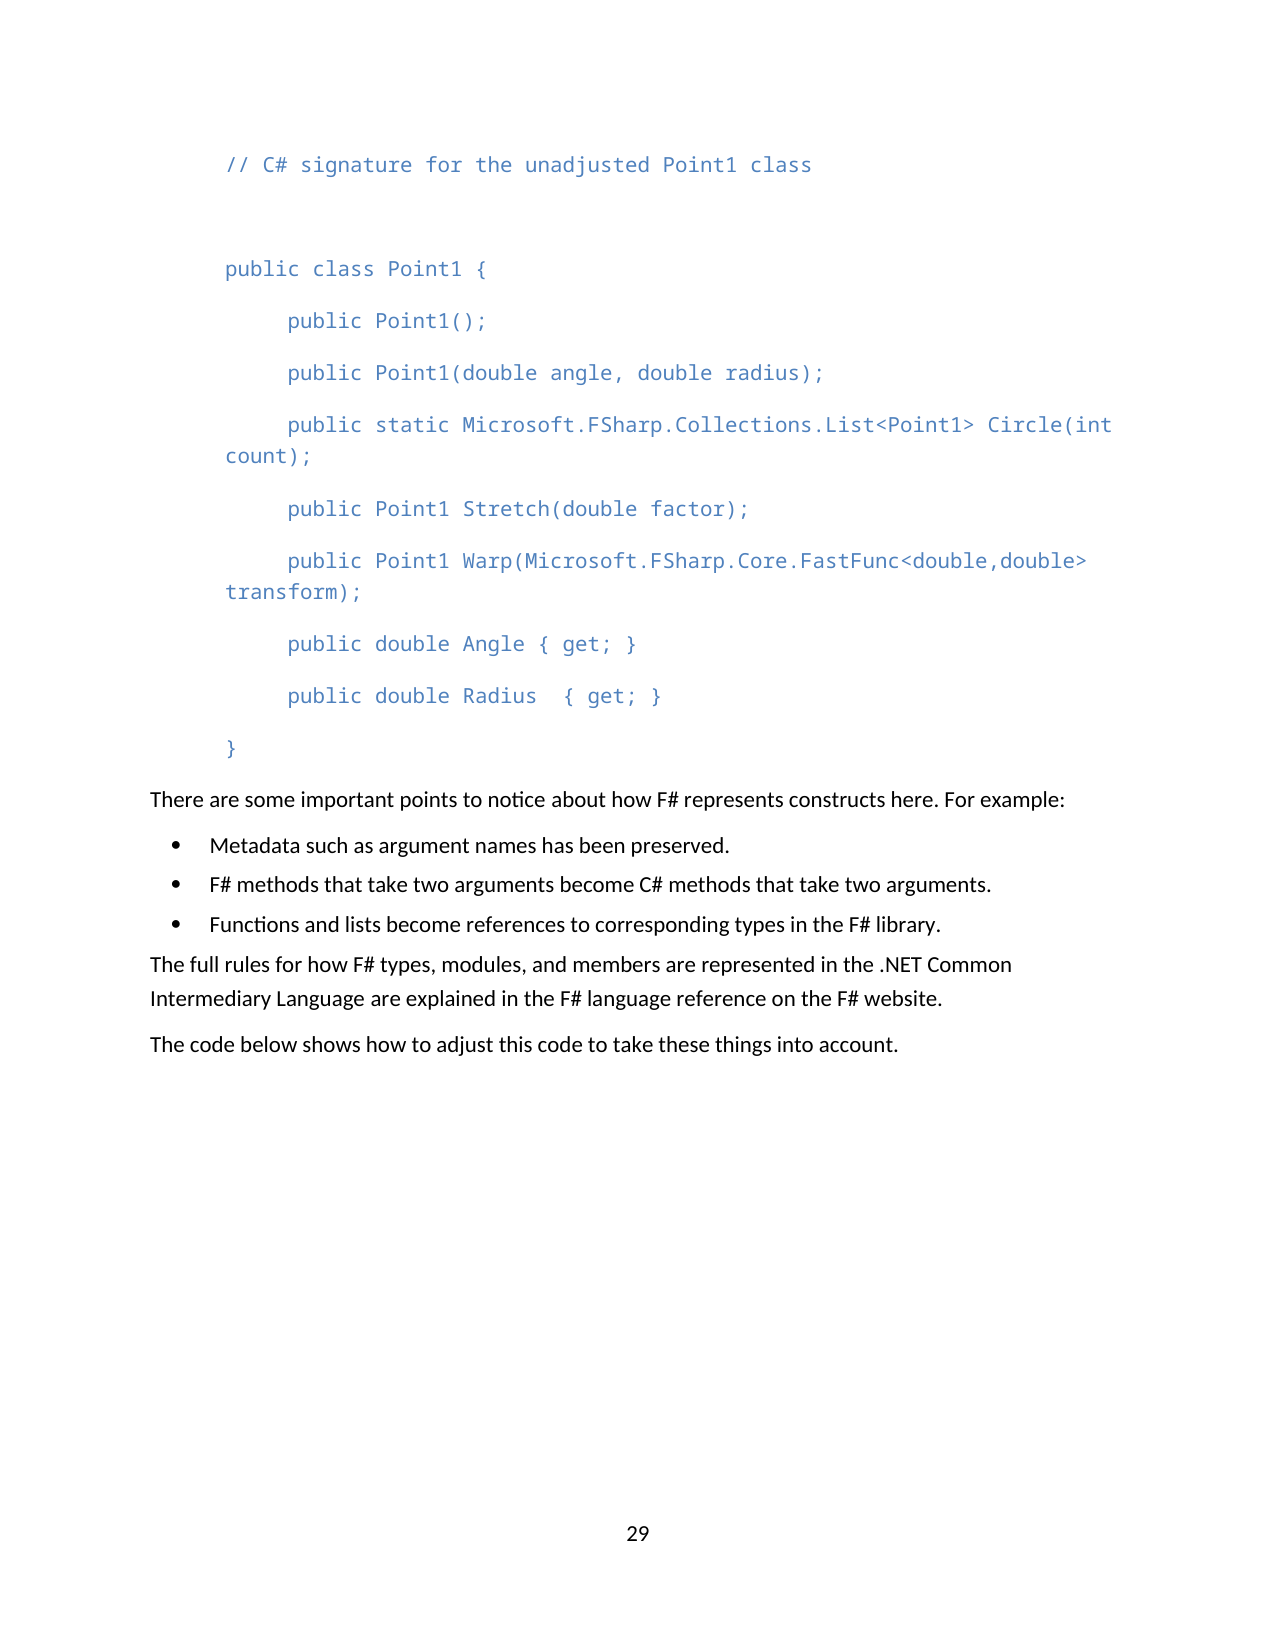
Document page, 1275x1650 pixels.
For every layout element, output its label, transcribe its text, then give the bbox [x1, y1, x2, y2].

list Functions and lists become references to corresponding types in the F# library. [172, 911, 1125, 938]
text The full rules for how F# types, modules, and members are represented in the .NET Common Intermediary Language are explained in the F# language reference on the F# website. [150, 950, 1125, 1012]
text public double Angle { get; } [225, 629, 1125, 658]
text The code below shows how to adjust this code to take these things into account. [150, 1030, 1125, 1058]
text } [225, 733, 1125, 762]
text public Point1(double angle, double radius); [225, 358, 1125, 387]
text There are some important points to notice about how F# represents constructs here. For example: [150, 785, 1125, 813]
list Metadata such as argument names has been preserved. [172, 831, 1125, 858]
text public static Microsoft.FSharp.Collections.List<Point1> Circle(int count); [225, 410, 1125, 470]
text // C# signature for the unadjusted Point1 class [225, 150, 1125, 178]
list F# methods that take two arguments become C# methods that take two arguments. [172, 871, 1125, 898]
text public class Point1 { [225, 254, 1125, 283]
text public Point1 Stretch(double factor); [225, 494, 1125, 522]
text public Point1(); [225, 306, 1125, 335]
text public Point1 Warp(Microsoft.FSharp.Core.FastFunc<double,double> transform); [225, 546, 1125, 606]
text public double Radius { get; } [225, 681, 1125, 710]
